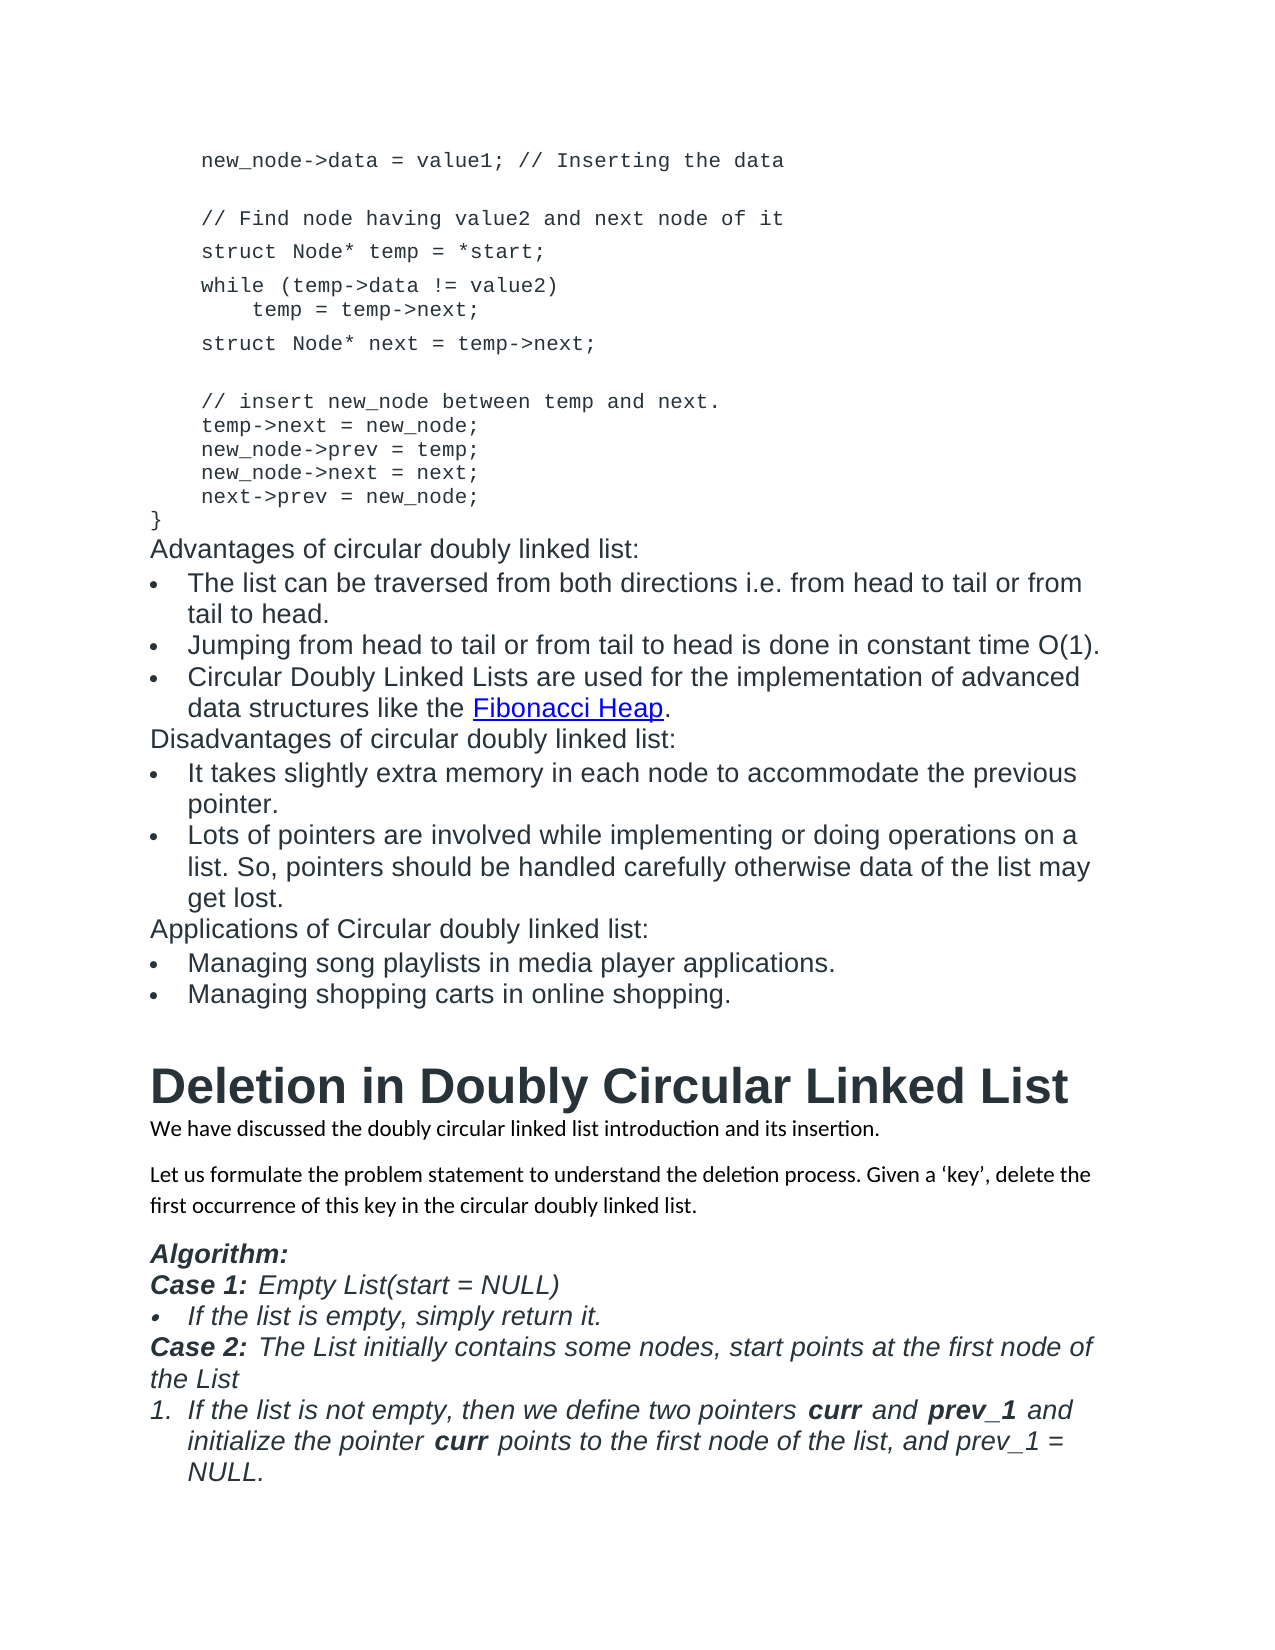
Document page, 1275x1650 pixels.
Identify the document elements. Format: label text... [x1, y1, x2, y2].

list The list can be traversed from both directions i.e. from head to tail or from tail to head. [150, 567, 1125, 629]
subtitle Advantages of circular doubly linked list: [150, 533, 1125, 564]
list Circular Doubly Linked Lists are used for the implementation of advanced data structures like the Fibonacci Heap. [150, 661, 1125, 723]
text Algorithm: [150, 1238, 1125, 1269]
text // insert new_node between temp and next. [150, 391, 1125, 415]
text We have discussed the doubly circular linked list introduction and its insertion. [150, 1114, 1125, 1142]
text struct Node* temp = *start; [150, 231, 1125, 265]
text Case 1: Empty List(start = NULL) [150, 1269, 1125, 1300]
text } [150, 509, 1125, 533]
text temp->next = new_node; [150, 415, 1125, 438]
subtitle Applications of Circular doubly linked list: [150, 913, 1125, 944]
text Case 2: The List initially contains some nodes, start points at the first node of the List [150, 1331, 1125, 1394]
list Lots of pointers are involved while implementing or doing operations on a list. So, pointers should be handled carefully otherwise data of the list may get lost. [150, 819, 1125, 913]
text Let us formulate the problem statement to understand the deletion process. Given a ‘key’, delete the first occurrence of this key in the circular doubly linked list. [150, 1161, 1125, 1219]
text struct Node* next = temp->next; [150, 323, 1125, 357]
text new_node->data = value1; // Inserting the data [150, 150, 1125, 174]
list Managing song playlists in media player applications. [150, 947, 1125, 978]
list If the list is empty, simply return it. [150, 1300, 1125, 1331]
list Managing shopping carts in online shopping. [150, 978, 1125, 1009]
text next->prev = new_node; [150, 486, 1125, 509]
text temp = temp->next; [150, 299, 1125, 323]
subtitle Disadvantages of circular doubly linked list: [150, 723, 1125, 754]
text new_node->next = next; [150, 462, 1125, 486]
list Jumping from head to tail or from tail to head is done in constant time O(1). [150, 629, 1125, 661]
text // Find node having value2 and next node of it [150, 208, 1125, 231]
text while (temp->data != value2) [150, 265, 1125, 299]
list If the list is not empty, then we define two pointers curr and prev_1 and initialize the pointer curr points to the first node of the list, and prev_1 = NULL. [150, 1394, 1125, 1488]
subtitle Deletion in Doubly Circular Linked List [150, 1056, 1125, 1114]
text new_node->prev = temp; [150, 438, 1125, 462]
list It takes slightly extra memory in each node to accommodate the previous pointer. [150, 757, 1125, 819]
